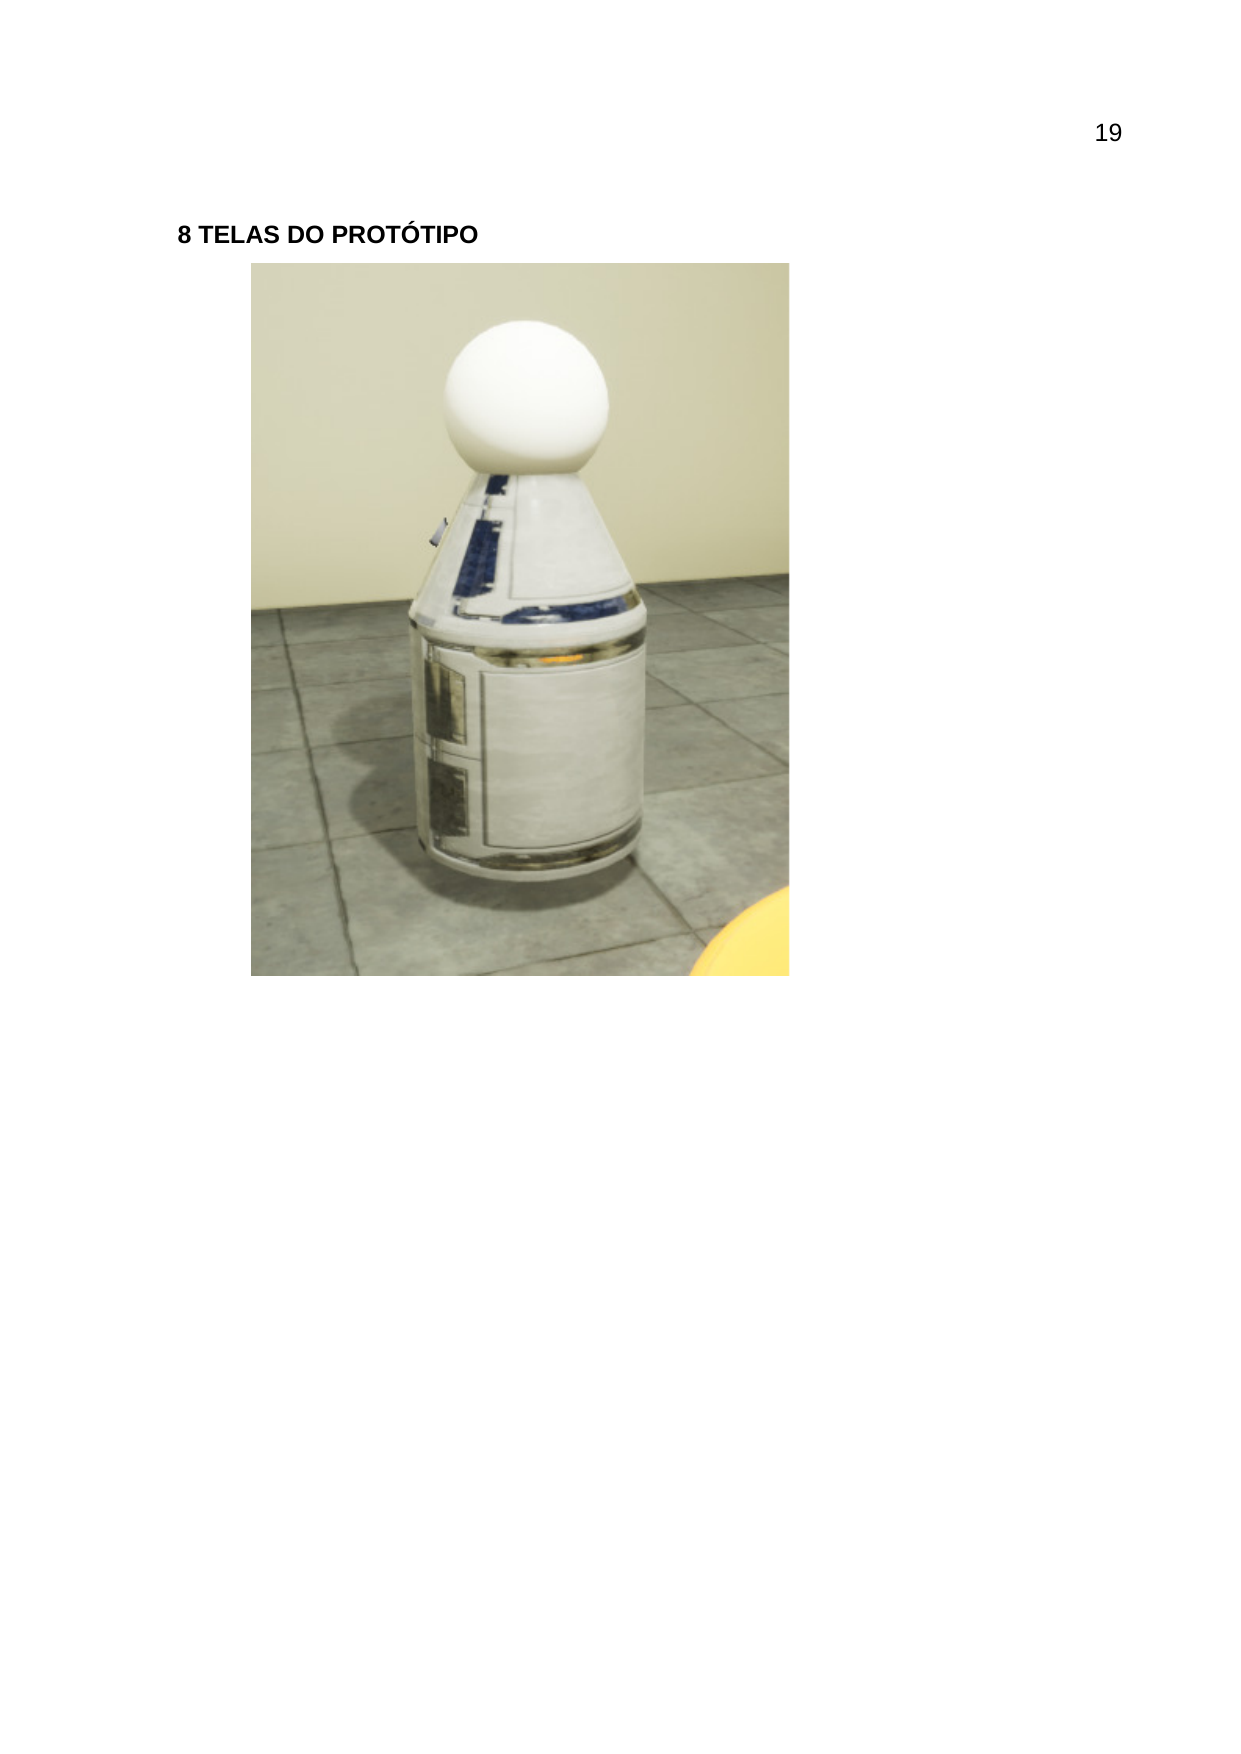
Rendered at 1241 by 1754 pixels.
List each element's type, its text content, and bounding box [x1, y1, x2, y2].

picture [251, 263, 790, 976]
text 8 TELAS DO PROTÓTIPO [177, 220, 1122, 249]
